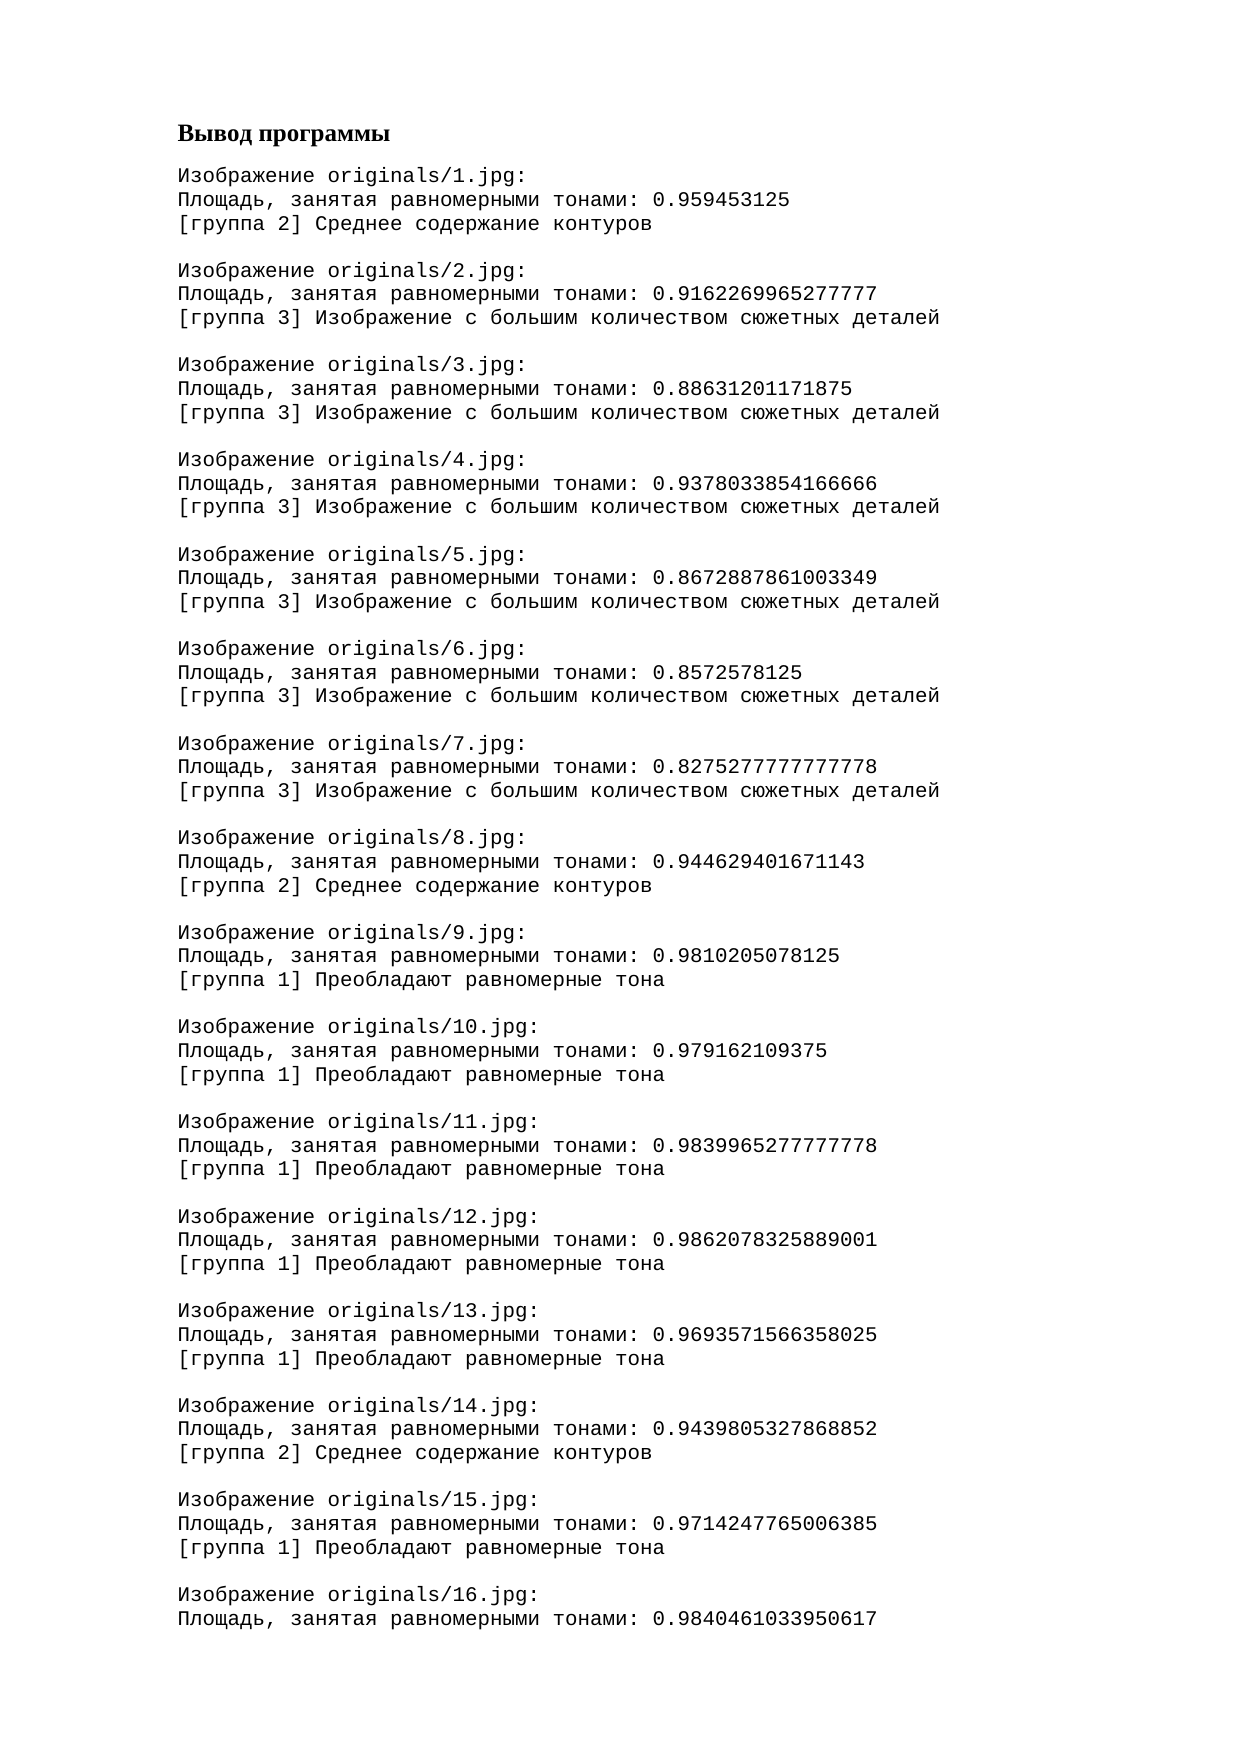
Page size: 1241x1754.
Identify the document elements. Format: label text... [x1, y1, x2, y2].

text Изображение originals/11.jpg: [177, 1111, 1152, 1135]
text Изображение originals/5.jpg: [177, 543, 1152, 567]
text Изображение originals/12.jpg: [177, 1206, 1152, 1229]
text Изображение originals/3.jpg: [177, 354, 1152, 378]
text Площадь, занятая равномерными тонами: 0.9693571566358025 [177, 1324, 1152, 1347]
text Изображение originals/7.jpg: [177, 733, 1152, 756]
text [группа 3] Изображение с большим количеством сюжетных деталей [177, 402, 1152, 425]
text Площадь, занятая равномерными тонами: 0.959453125 [177, 189, 1152, 212]
text Площадь, занятая равномерными тонами: 0.9439805327868852 [177, 1418, 1152, 1442]
text Площадь, занятая равномерными тонами: 0.9810205078125 [177, 946, 1152, 969]
text Площадь, занятая равномерными тонами: 0.9162269965277777 [177, 283, 1152, 307]
text [группа 1] Преобладают равномерные тона [177, 969, 1152, 993]
text Площадь, занятая равномерными тонами: 0.9714247765006385 [177, 1513, 1152, 1537]
text [группа 1] Преобладают равномерные тона [177, 1158, 1152, 1182]
text Площадь, занятая равномерными тонами: 0.9862078325889001 [177, 1229, 1152, 1253]
text [группа 3] Изображение с большим количеством сюжетных деталей [177, 591, 1152, 614]
text Площадь, занятая равномерными тонами: 0.9839965277777778 [177, 1135, 1152, 1158]
text [группа 1] Преобладают равномерные тона [177, 1064, 1152, 1087]
text [группа 3] Изображение с большим количеством сюжетных деталей [177, 307, 1152, 331]
text Площадь, занятая равномерными тонами: 0.944629401671143 [177, 851, 1152, 874]
text Изображение originals/9.jpg: [177, 922, 1152, 946]
text [группа 2] Среднее содержание контуров [177, 212, 1152, 236]
text [группа 1] Преобладают равномерные тона [177, 1347, 1152, 1371]
text Площадь, занятая равномерными тонами: 0.9840461033950617 [177, 1608, 1152, 1631]
text Вывод программы [177, 118, 1152, 147]
text [группа 3] Изображение с большим количеством сюжетных деталей [177, 496, 1152, 520]
text Площадь, занятая равномерными тонами: 0.8572578125 [177, 662, 1152, 685]
text Площадь, занятая равномерными тонами: 0.88631201171875 [177, 378, 1152, 402]
text Изображение originals/10.jpg: [177, 1016, 1152, 1040]
text Изображение originals/6.jpg: [177, 638, 1152, 662]
text Изображение originals/14.jpg: [177, 1395, 1152, 1418]
text Площадь, занятая равномерными тонами: 0.979162109375 [177, 1040, 1152, 1064]
text [группа 3] Изображение с большим количеством сюжетных деталей [177, 685, 1152, 709]
text [группа 2] Среднее содержание контуров [177, 1442, 1152, 1466]
text Изображение originals/15.jpg: [177, 1489, 1152, 1513]
text Площадь, занятая равномерными тонами: 0.8275277777777778 [177, 756, 1152, 780]
text [группа 1] Преобладают равномерные тона [177, 1537, 1152, 1560]
text [группа 3] Изображение с большим количеством сюжетных деталей [177, 780, 1152, 804]
text Изображение originals/1.jpg: [177, 165, 1152, 189]
text Изображение originals/4.jpg: [177, 449, 1152, 473]
text [группа 1] Преобладают равномерные тона [177, 1253, 1152, 1277]
text Изображение originals/13.jpg: [177, 1300, 1152, 1324]
text Изображение originals/2.jpg: [177, 260, 1152, 283]
text Площадь, занятая равномерными тонами: 0.8672887861003349 [177, 567, 1152, 591]
text Площадь, занятая равномерными тонами: 0.9378033854166666 [177, 473, 1152, 496]
text [группа 2] Среднее содержание контуров [177, 874, 1152, 898]
text Изображение originals/16.jpg: [177, 1584, 1152, 1608]
text Изображение originals/8.jpg: [177, 827, 1152, 851]
